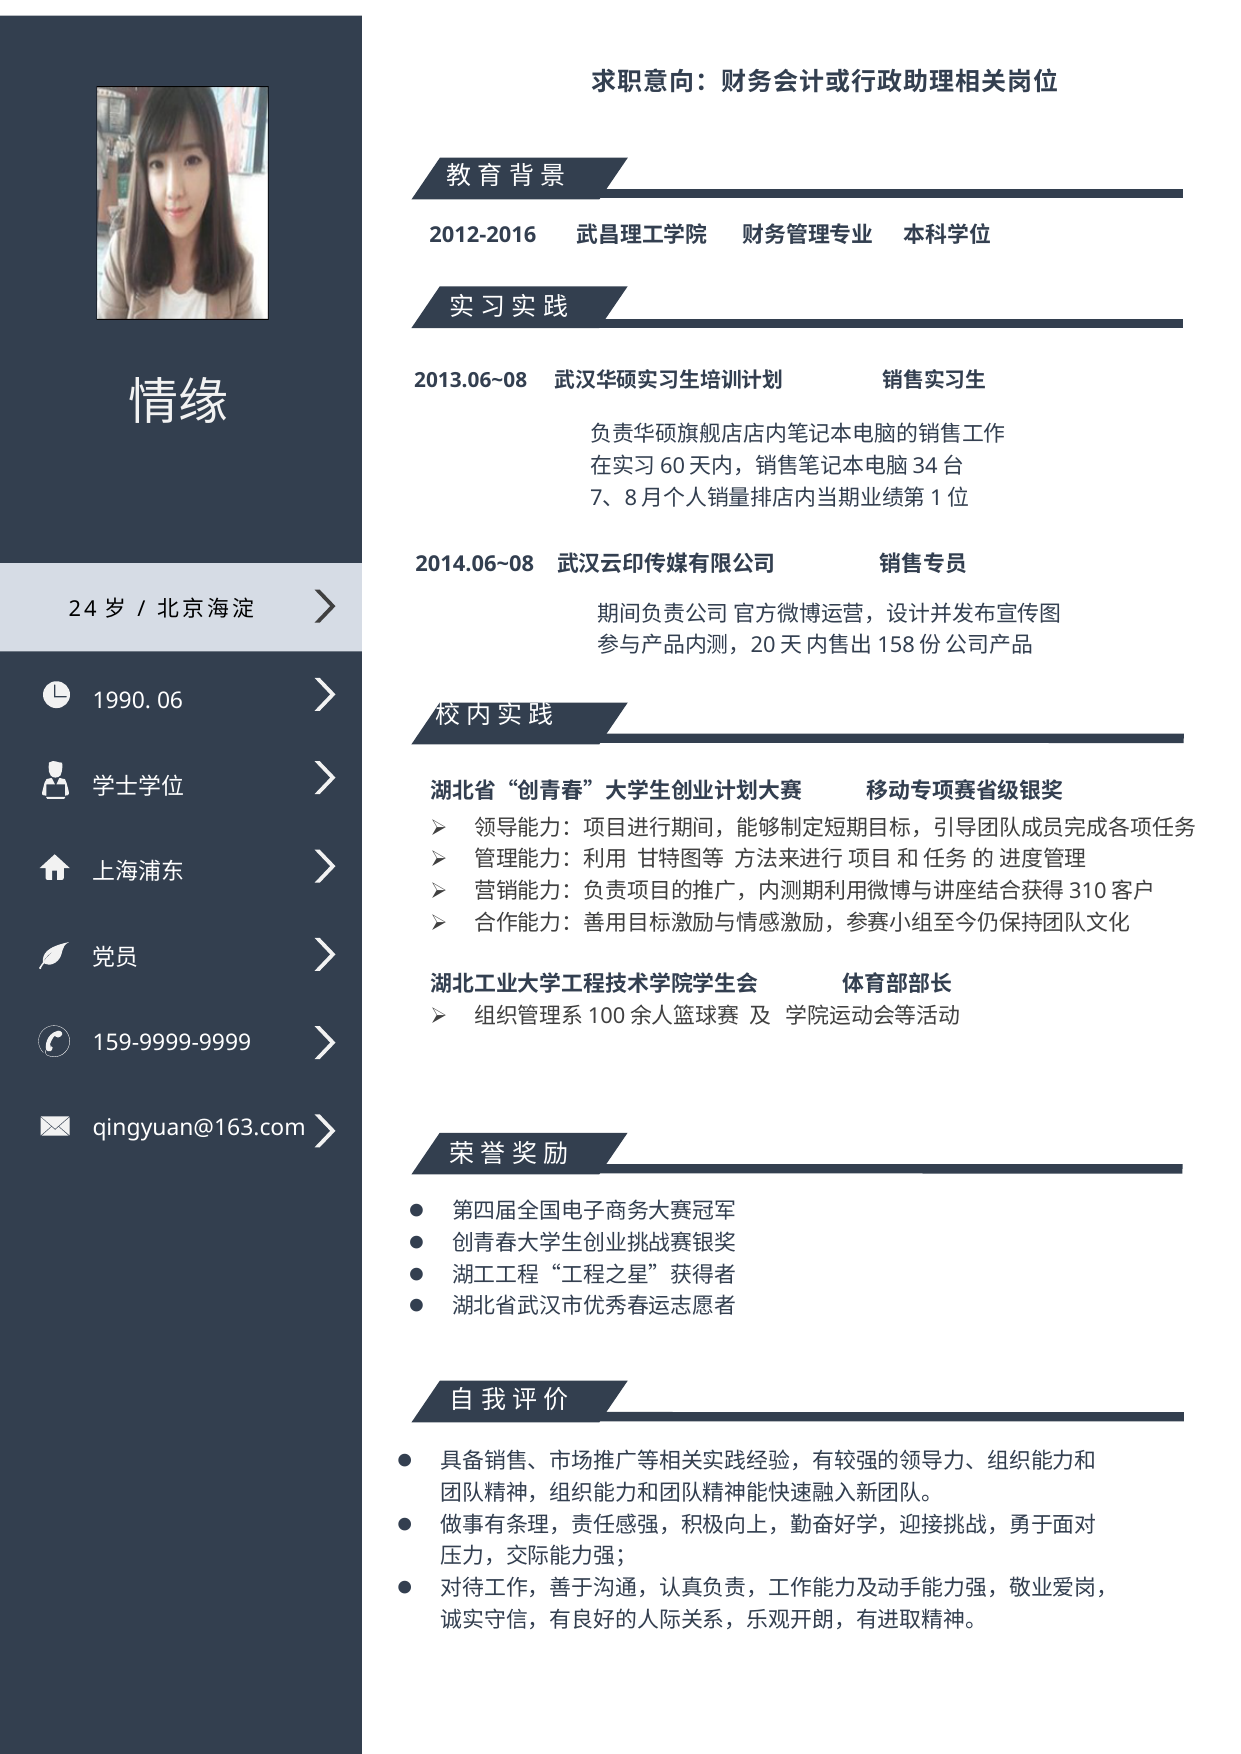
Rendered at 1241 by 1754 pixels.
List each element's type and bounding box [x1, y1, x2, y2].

picture [96, 86, 269, 320]
